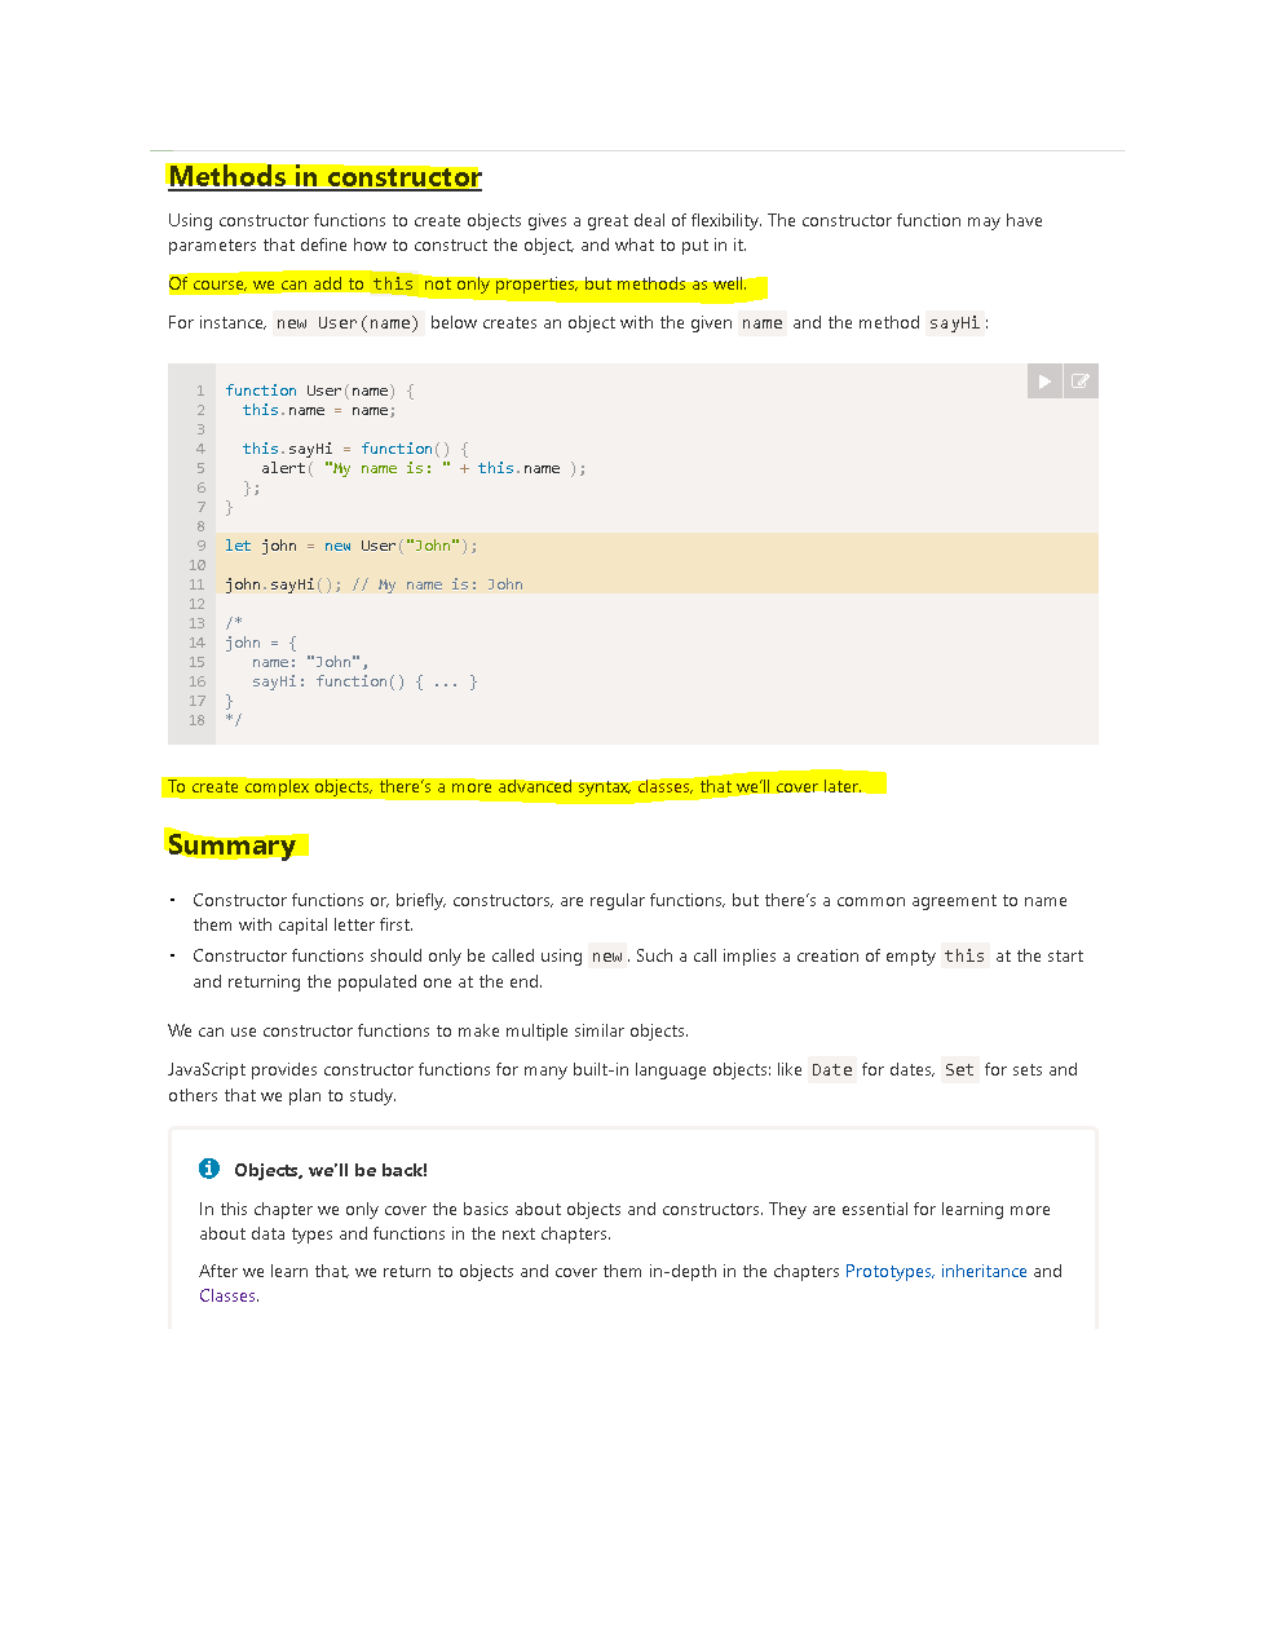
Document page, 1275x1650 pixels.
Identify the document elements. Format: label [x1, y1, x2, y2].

picture [150, 150, 1125, 1329]
